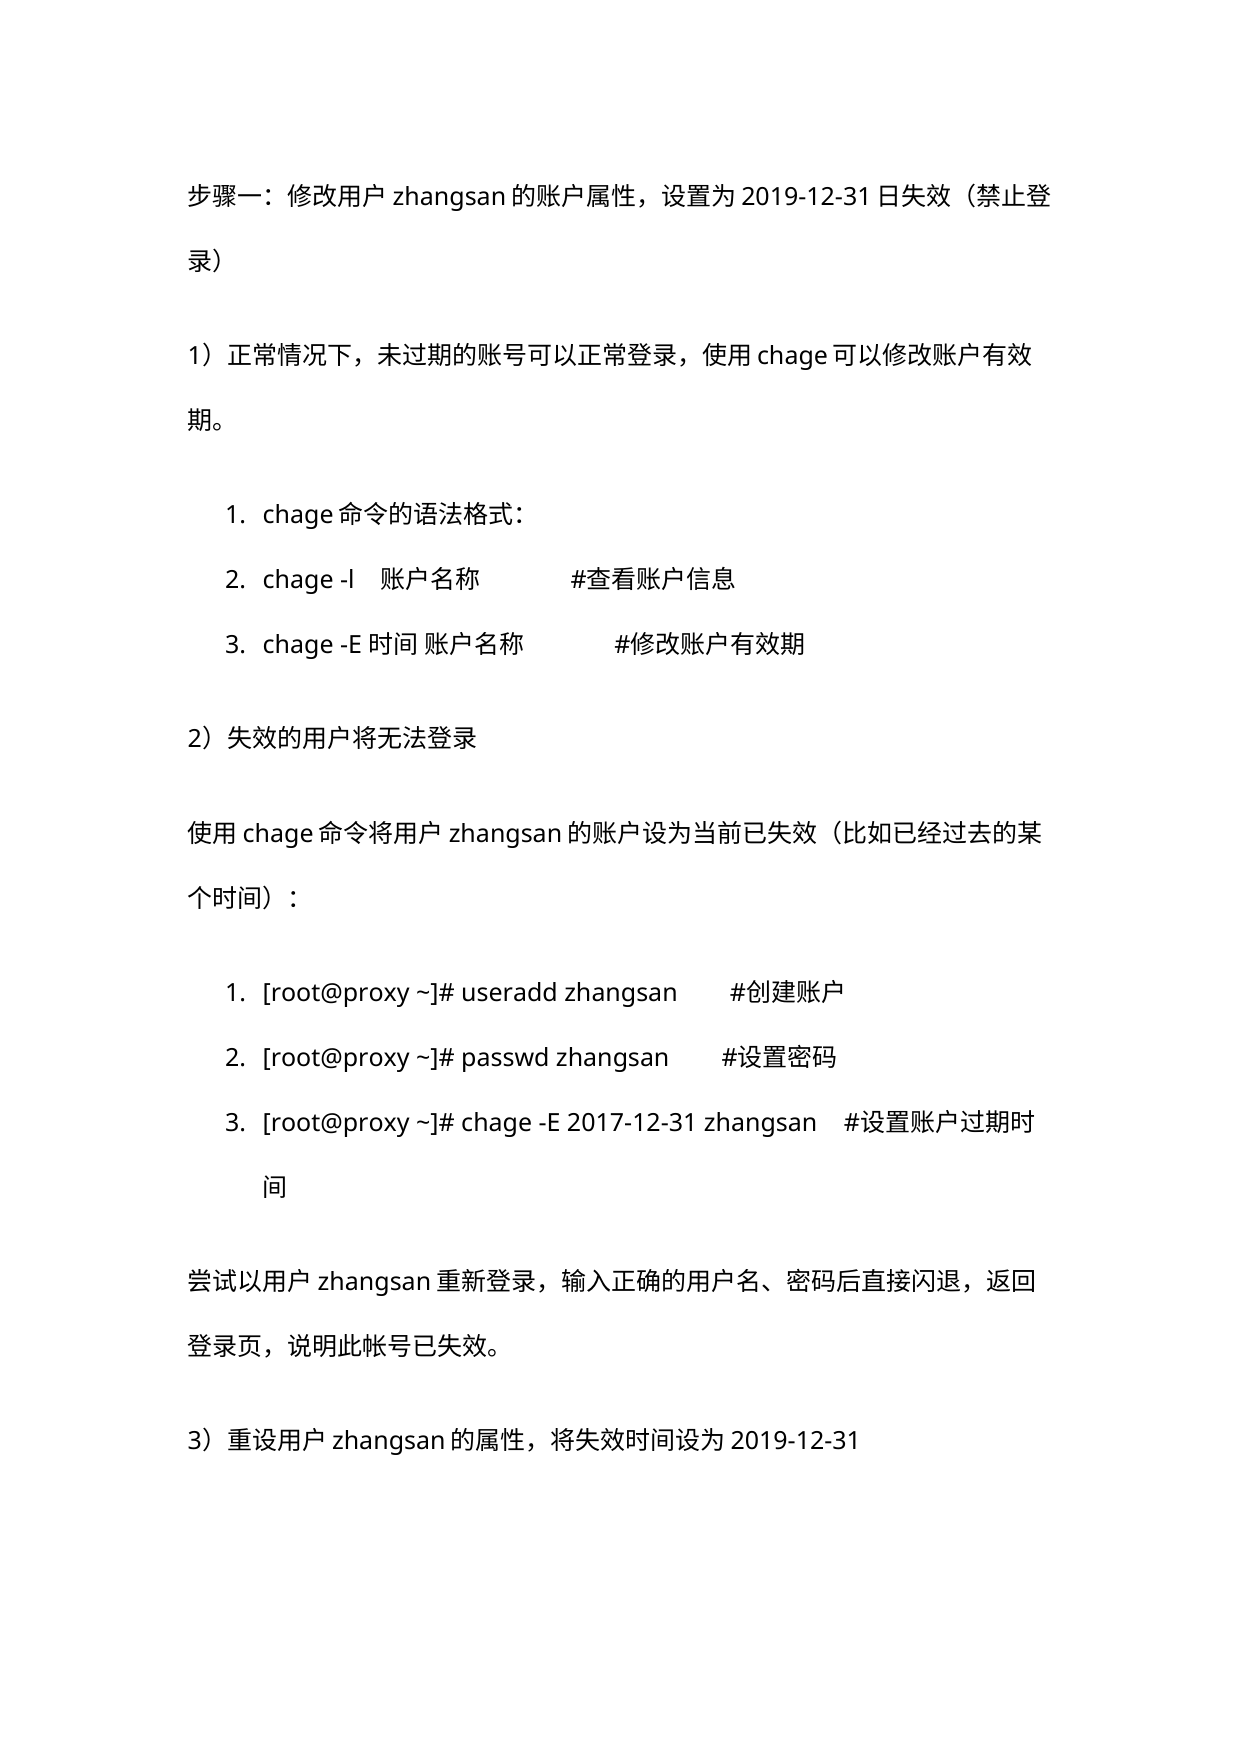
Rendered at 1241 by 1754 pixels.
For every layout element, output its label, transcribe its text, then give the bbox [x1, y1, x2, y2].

text 2）失效的用户将无法登录 [187, 704, 1053, 769]
list [root@proxy ~]# chage -E 2017-12-31 zhangsan #设置账户过期时间 [225, 1088, 1053, 1218]
text 尝试以用户zhangsan重新登录，输入正确的用户名、密码后直接闪退，返回登录页，说明此帐号已失效。 [187, 1247, 1053, 1377]
list chage -l 账户名称 #查看账户信息 [225, 545, 1053, 610]
text 使用chage命令将用户zhangsan的账户设为当前已失效（比如已经过去的某个时间）： [187, 799, 1053, 929]
list [root@proxy ~]# passwd zhangsan #设置密码 [225, 1023, 1053, 1088]
list chage -E 时间 账户名称 #修改账户有效期 [225, 610, 1053, 675]
list [root@proxy ~]# useradd zhangsan #创建账户 [225, 958, 1053, 1023]
text 3）重设用户zhangsan的属性，将失效时间设为2019-12-31 [187, 1406, 1053, 1471]
list chage命令的语法格式： [225, 480, 1053, 545]
text 1）正常情况下，未过期的账号可以正常登录，使用chage可以修改账户有效期。 [187, 321, 1053, 451]
text 步骤一：修改用户zhangsan的账户属性，设置为2019-12-31日失效（禁止登录） [187, 162, 1053, 292]
